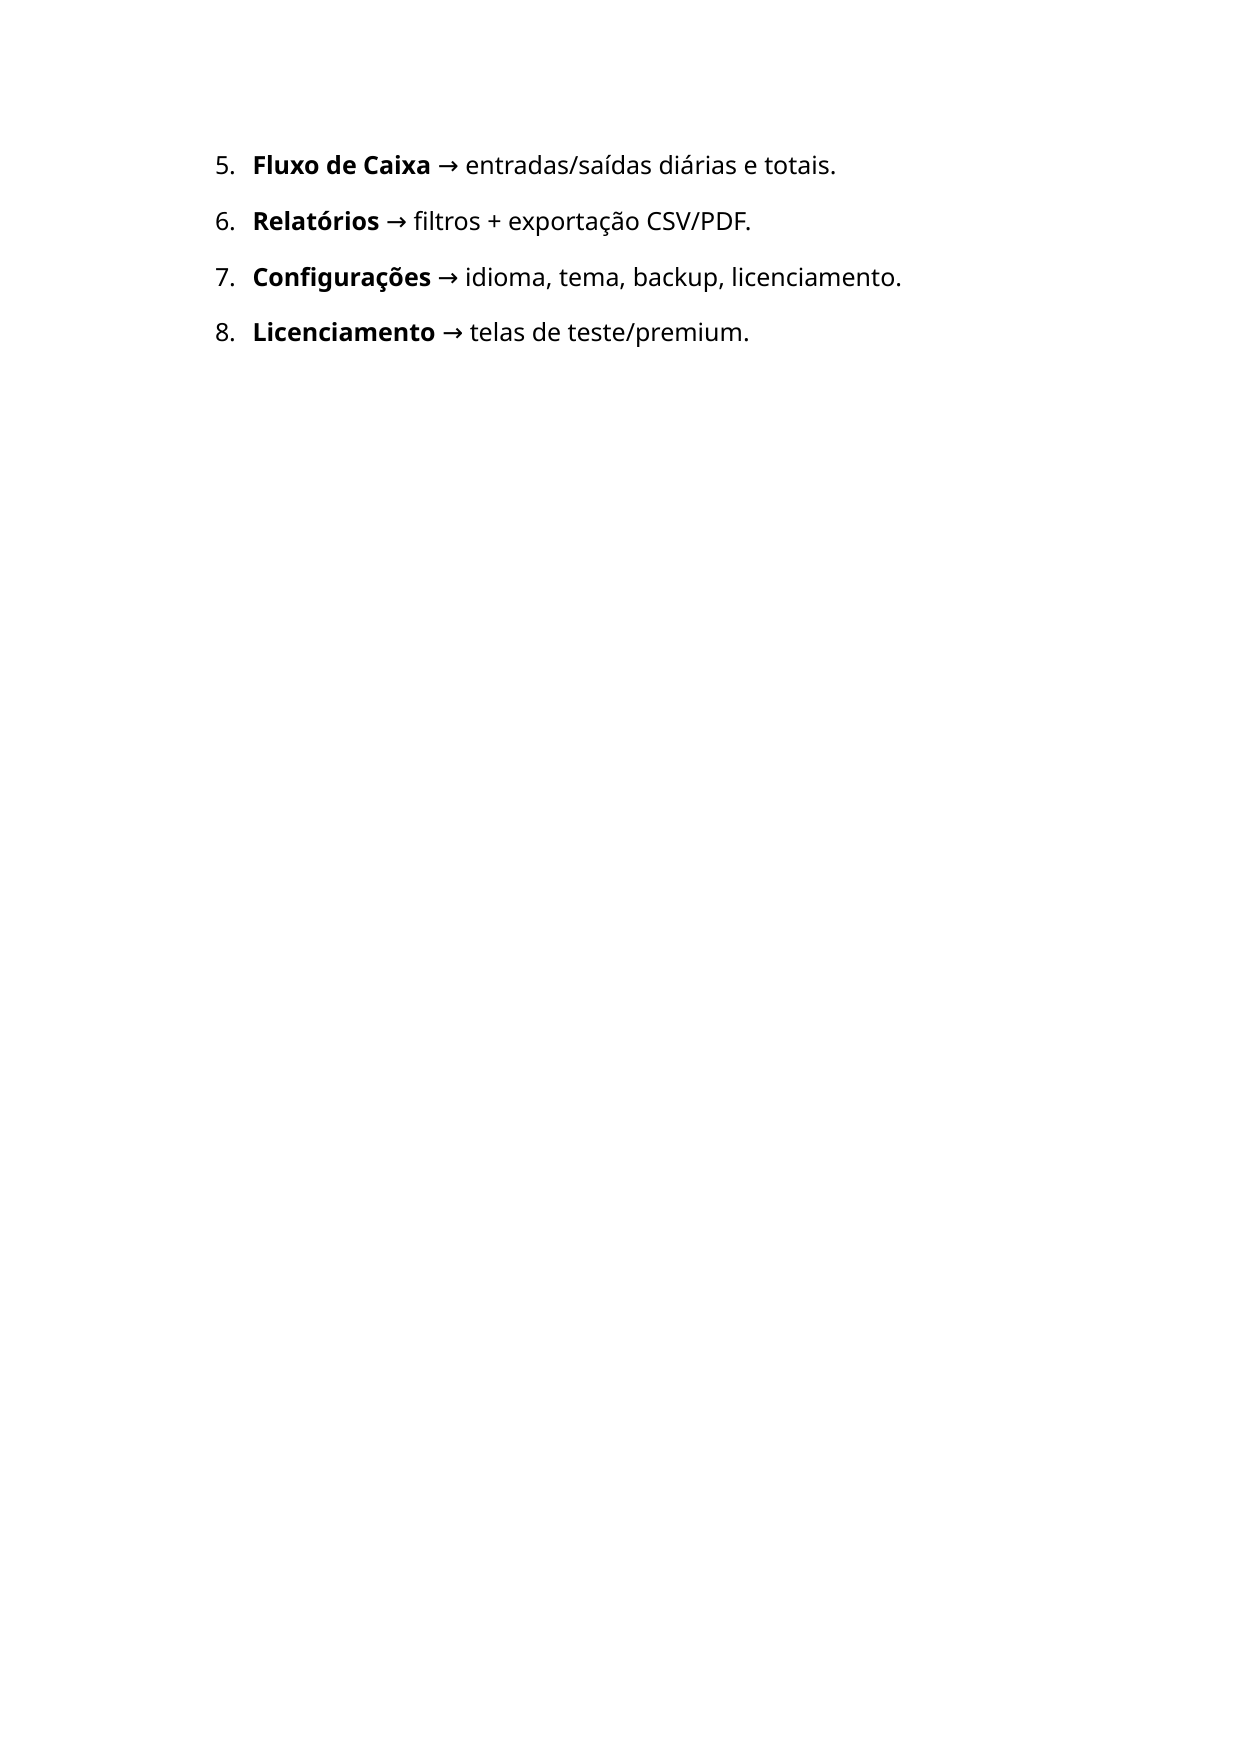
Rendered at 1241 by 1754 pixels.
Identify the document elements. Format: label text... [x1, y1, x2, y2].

list Fluxo de Caixa → entradas/saídas diárias e totais. [215, 148, 1063, 182]
list Relatórios → filtros + exportação CSV/PDF. [215, 203, 1063, 237]
list Licenciamento → telas de teste/premium. [215, 315, 1063, 349]
list Configurações → idioma, tema, backup, licenciamento. [215, 259, 1063, 293]
